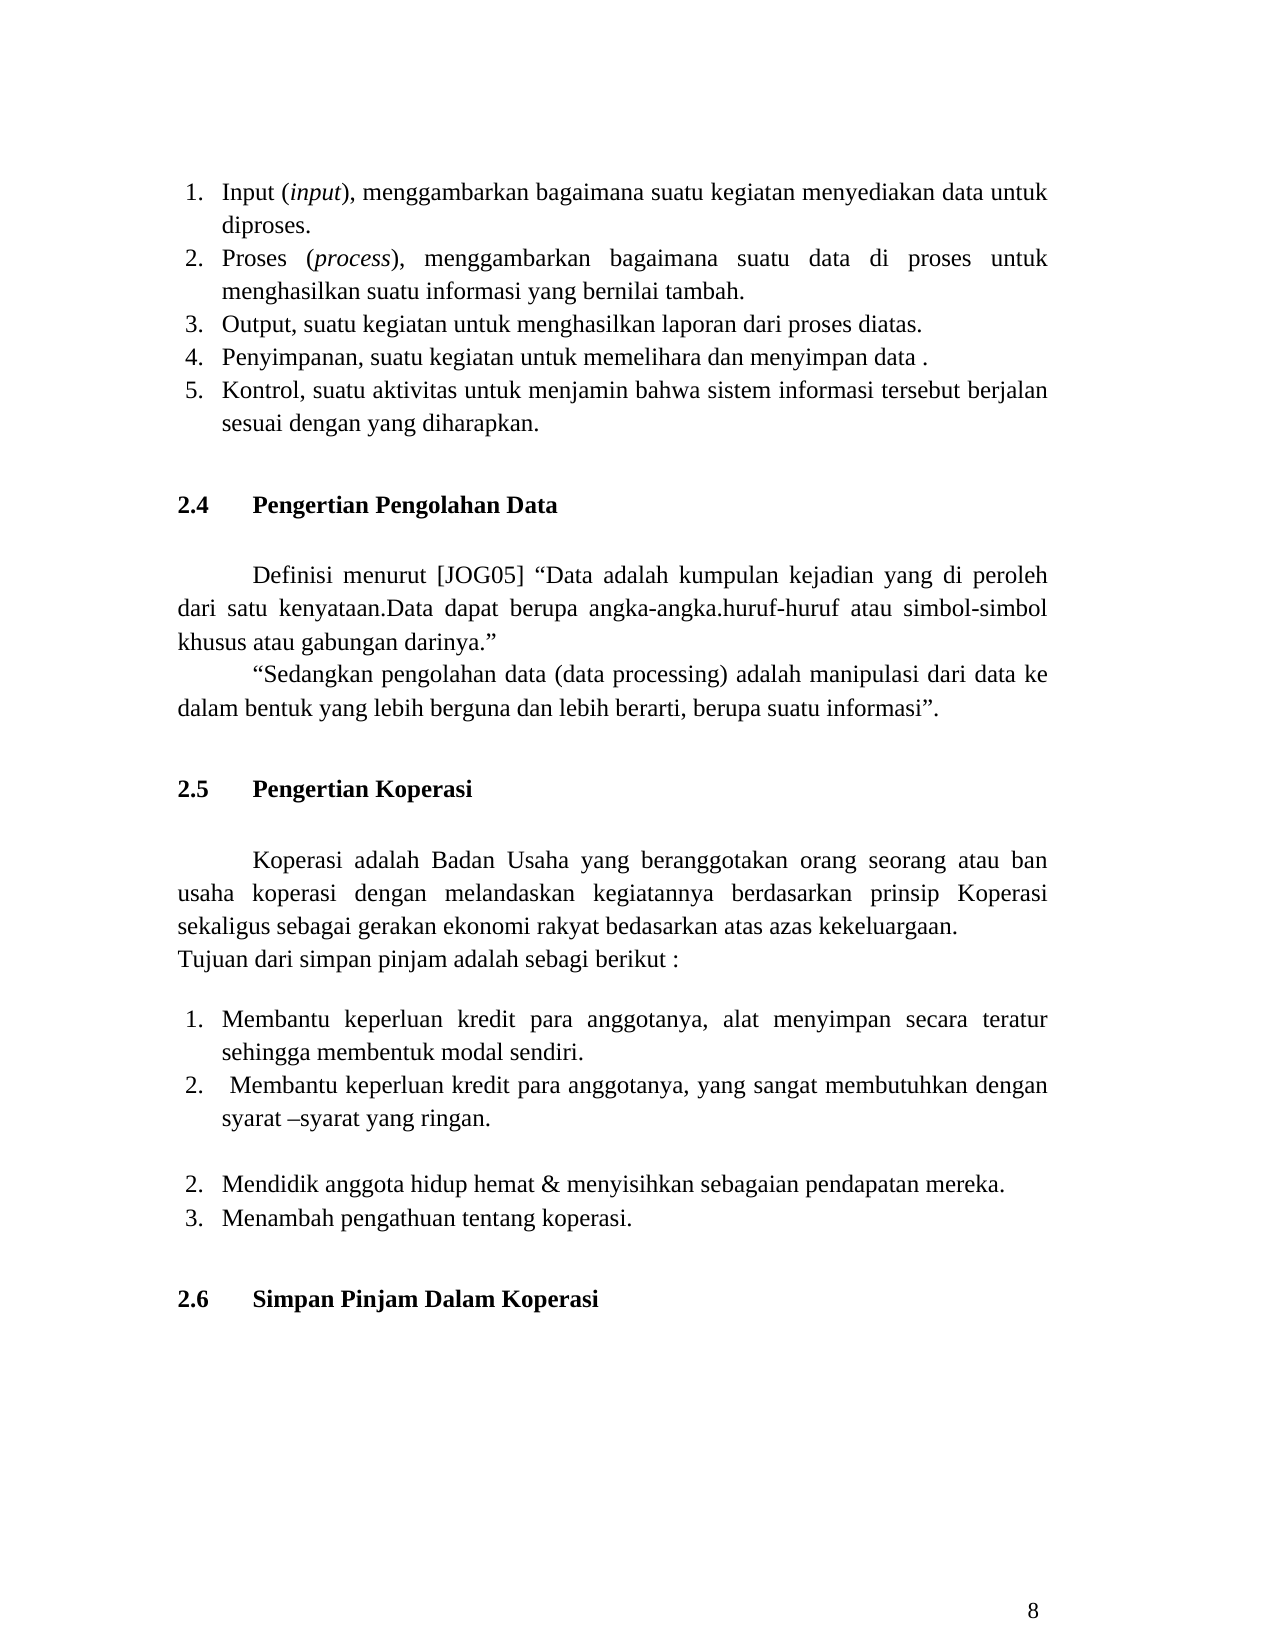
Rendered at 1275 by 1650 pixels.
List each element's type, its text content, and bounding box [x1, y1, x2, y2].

subtitle 2.4 Pengertian Pengolahan Data [177, 490, 1039, 518]
text Tujuan dari simpan pinjam adalah sebagi berikut : [177, 944, 1048, 973]
list Output, suatu kegiatan untuk menghasilkan laporan dari proses diatas. [185, 309, 1048, 338]
list Input (input), menggambarkan bagaimana suatu kegiatan menyediakan data untuk diproses. [185, 177, 1048, 239]
list Penyimpanan, suatu kegiatan untuk memelihara dan menyimpan data . [185, 342, 1048, 371]
list Proses (process), menggambarkan bagaimana suatu data di proses untuk menghasilkan suatu informasi yang bernilai tambah. [185, 243, 1048, 305]
subtitle 2.6 Simpan Pinjam Dalam Koperasi [177, 1284, 1039, 1313]
list Menambah pengathuan tentang koperasi. [185, 1203, 1048, 1231]
text Koperasi adalah Badan Usaha yang beranggotakan orang seorang atau ban usaha koperasi dengan melandaskan kegiatannya berdasarkan prinsip Koperasi sekaligus sebagai gerakan ekonomi rakyat bedasarkan atas azas kekeluargaan. [177, 845, 1048, 939]
text Definisi menurut [JOG05] “Data adalah kumpulan kejadian yang di peroleh dari satu kenyataan.Data dapat berupa angka-angka.huruf-huruf atau simbol-simbol khusus atau gabungan darinya.” [177, 561, 1048, 655]
list Mendidik anggota hidup hemat & menyisihkan sebagaian pendapatan mereka. [185, 1169, 1048, 1198]
list Kontrol, suatu aktivitas untuk menjamin bahwa sistem informasi tersebut berjalan sesuai dengan yang diharapkan. [185, 375, 1048, 437]
list Membantu keperluan kredit para anggotanya, yang sangat membutuhkan dengan syarat –syarat yang ringan. [185, 1071, 1048, 1132]
text “Sedangkan pengolahan data (data processing) adalah manipulasi dari data ke dalam bentuk yang lebih berguna dan lebih berarti, berupa suatu informasi”. [177, 659, 1048, 721]
list Membantu keperluan kredit para anggotanya, alat menyimpan secara teratur sehingga membentuk modal sendiri. [185, 1004, 1048, 1066]
subtitle 2.5 Pengertian Koperasi [177, 774, 1039, 803]
